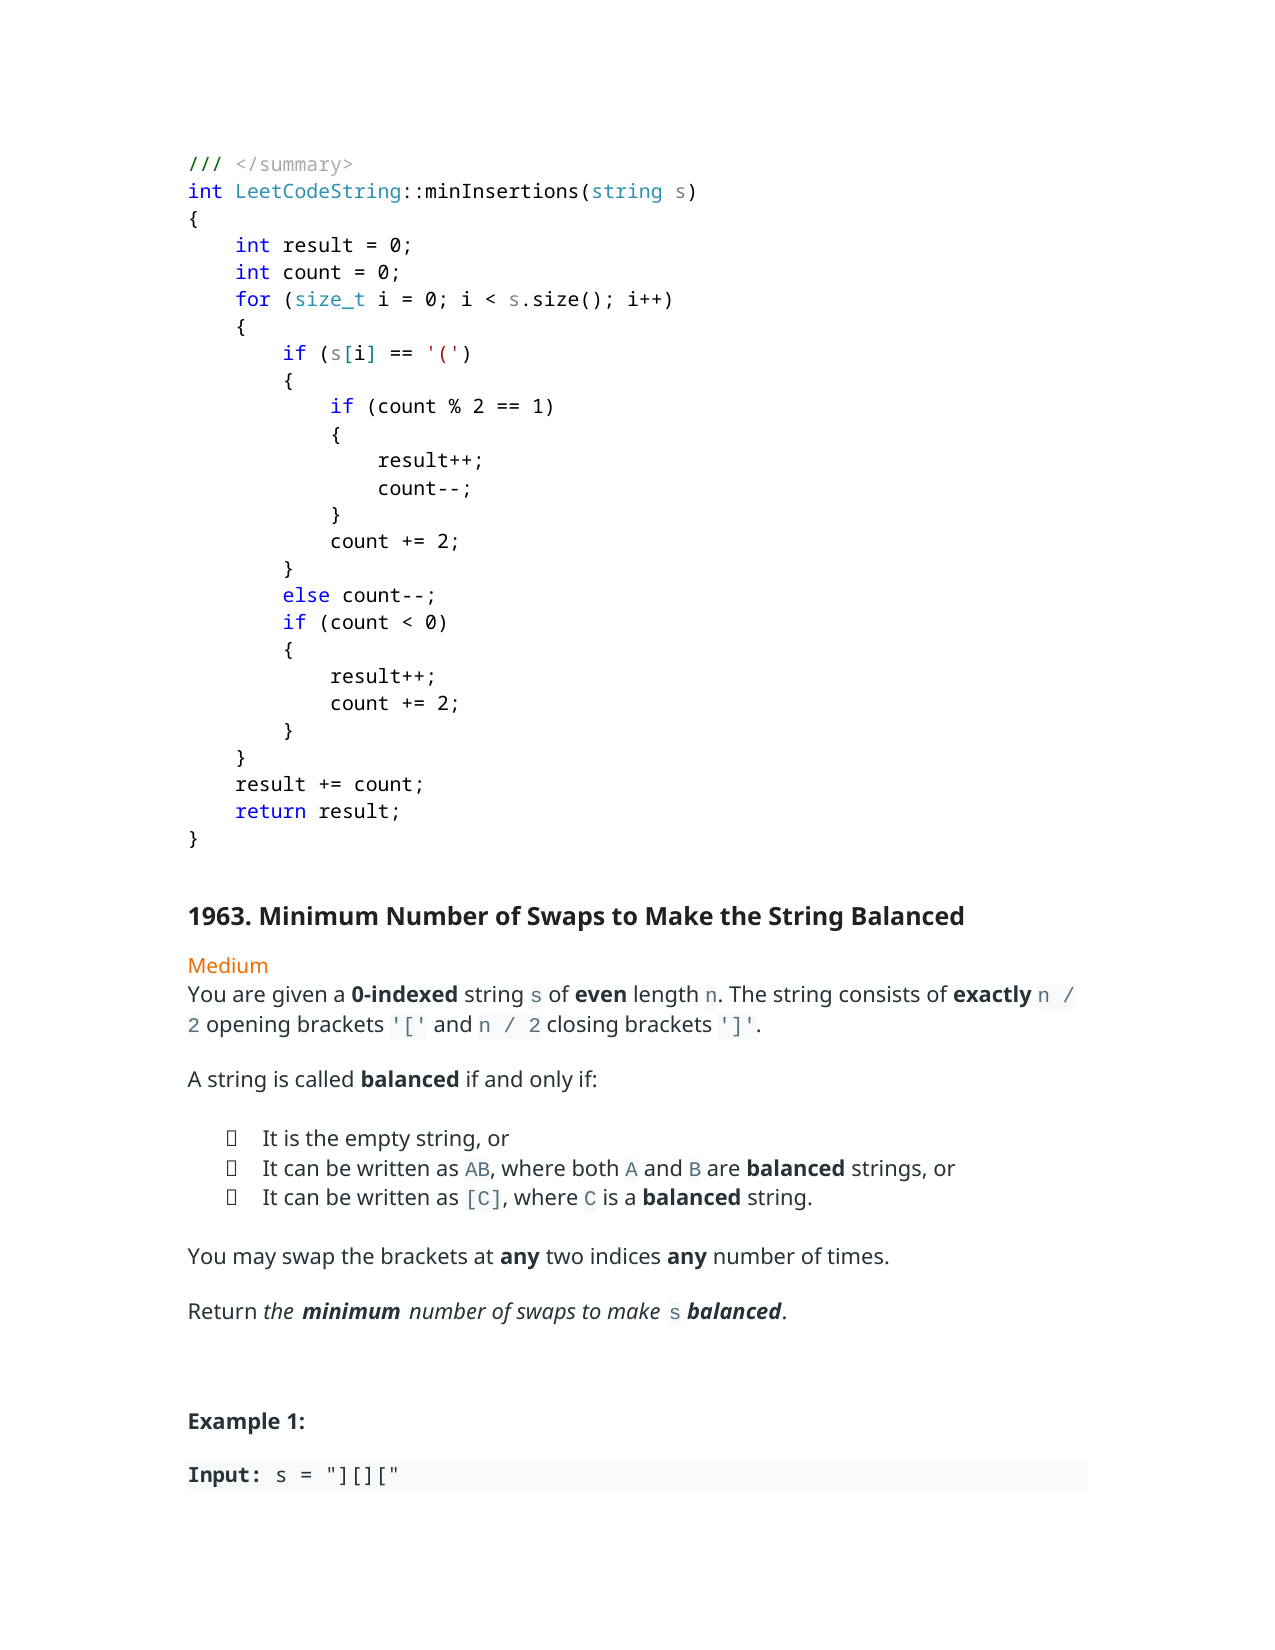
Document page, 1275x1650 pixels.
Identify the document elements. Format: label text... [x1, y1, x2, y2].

text if (s[i] == '(') [187, 339, 1087, 366]
text A string is called balanced if and only if: [187, 1064, 1087, 1094]
text int LeetCodeString::minInsertions(string s) [187, 177, 1087, 204]
text for (size_t i = 0; i < s.size(); i++) [187, 285, 1087, 312]
text You are given a 0-indexed string s of even length n. The string consists of exactly n / 2 opening brackets '[' and n / 2 closing brackets ']'. [187, 979, 1087, 1039]
text result++; [187, 663, 1087, 689]
text } [187, 824, 1087, 851]
text } [187, 501, 1087, 528]
text return result; [187, 797, 1087, 824]
list It can be written as AB, where both A and B are balanced strings, or [225, 1153, 1087, 1182]
text { [187, 366, 1087, 393]
text else count--; [187, 582, 1087, 609]
text count--; [187, 474, 1087, 501]
subtitle 1963. Minimum Number of Swaps to Make the String Balanced [187, 898, 1087, 932]
list It can be written as [C], where C is a balanced string. [225, 1182, 1087, 1212]
text { [187, 420, 1087, 447]
text Return the minimum number of swaps to make s balanced. [187, 1296, 1087, 1326]
text int result = 0; [187, 231, 1087, 258]
text { [187, 312, 1087, 339]
text count += 2; [187, 689, 1087, 717]
text { [187, 636, 1087, 663]
text result += count; [187, 771, 1087, 797]
text Example 1: [187, 1406, 1087, 1436]
text int count = 0; [187, 258, 1087, 285]
text { [187, 204, 1087, 231]
text /// </summary> [187, 150, 1087, 177]
text Input: s = "][][" [187, 1461, 1087, 1489]
text if (count % 2 == 1) [187, 393, 1087, 420]
text Medium [187, 948, 1087, 979]
text You may swap the brackets at any two indices any number of times. [187, 1241, 1087, 1271]
text count += 2; [187, 528, 1087, 555]
text result++; [187, 447, 1087, 474]
text } [187, 743, 1087, 771]
text if (count < 0) [187, 609, 1087, 636]
text } [187, 555, 1087, 582]
list It is the empty string, or [225, 1123, 1087, 1153]
text } [187, 717, 1087, 743]
